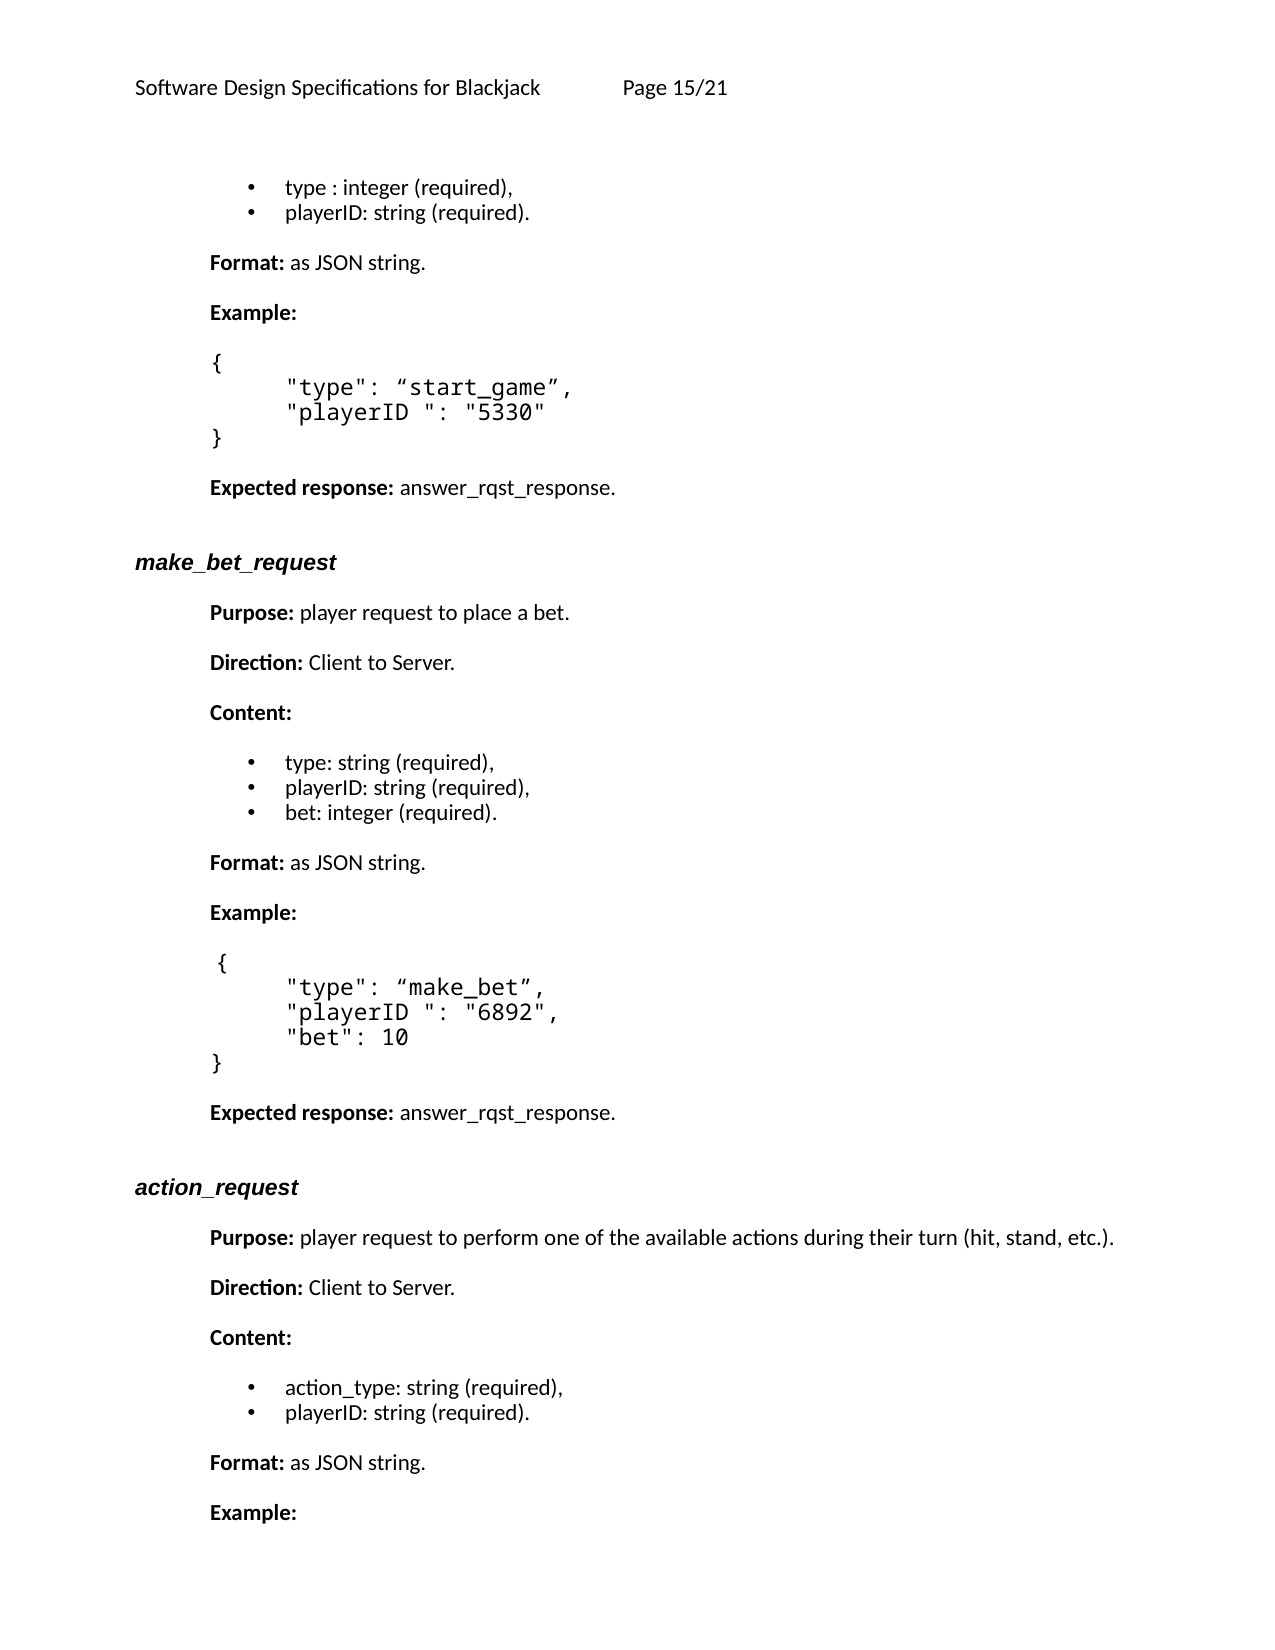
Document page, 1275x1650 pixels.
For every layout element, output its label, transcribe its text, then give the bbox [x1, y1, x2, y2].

list action_type: string (required), [247, 1375, 1140, 1400]
text "type": “start_game”, [210, 375, 1140, 400]
text "playerID ": "5330" [210, 400, 1140, 425]
text Expected response: answer_rqst_response. [135, 475, 1140, 500]
list playerID: string (required), [247, 775, 1140, 800]
text { [135, 950, 1140, 975]
text "bet": 10 [210, 1025, 1140, 1050]
list bet: integer (required). [247, 800, 1140, 825]
text Purpose: player request to perform one of the available actions during their turn (hit, stand, etc.). [135, 1225, 1140, 1275]
text Format: as JSON string. [135, 250, 1140, 275]
list type: string (required), [247, 750, 1140, 775]
text "type": “make_bet”, [210, 975, 1140, 1000]
text { [135, 350, 1140, 375]
text Example: [135, 300, 1140, 325]
text Direction: Client to Server. [135, 1275, 1140, 1325]
list playerID: string (required). [247, 200, 1140, 225]
list type : integer (required), [247, 175, 1140, 200]
text Content: [135, 1325, 1140, 1350]
text Format: as JSON string. [135, 850, 1140, 875]
text } [135, 1050, 1140, 1075]
text action_request [135, 1175, 1140, 1200]
text "playerID ": "6892", [210, 1000, 1140, 1025]
text Content: [135, 700, 1140, 725]
text } [135, 425, 1140, 450]
text Expected response: answer_rqst_response. [135, 1100, 1140, 1125]
text make_bet_request [135, 550, 1140, 575]
text Direction: Client to Server. [135, 650, 1140, 700]
text Purpose: player request to place a bet. [135, 600, 1140, 650]
list playerID: string (required). [247, 1400, 1140, 1425]
text Format: as JSON string. [135, 1450, 1140, 1475]
text Example: [135, 900, 1140, 925]
text Example: [135, 1500, 1140, 1525]
